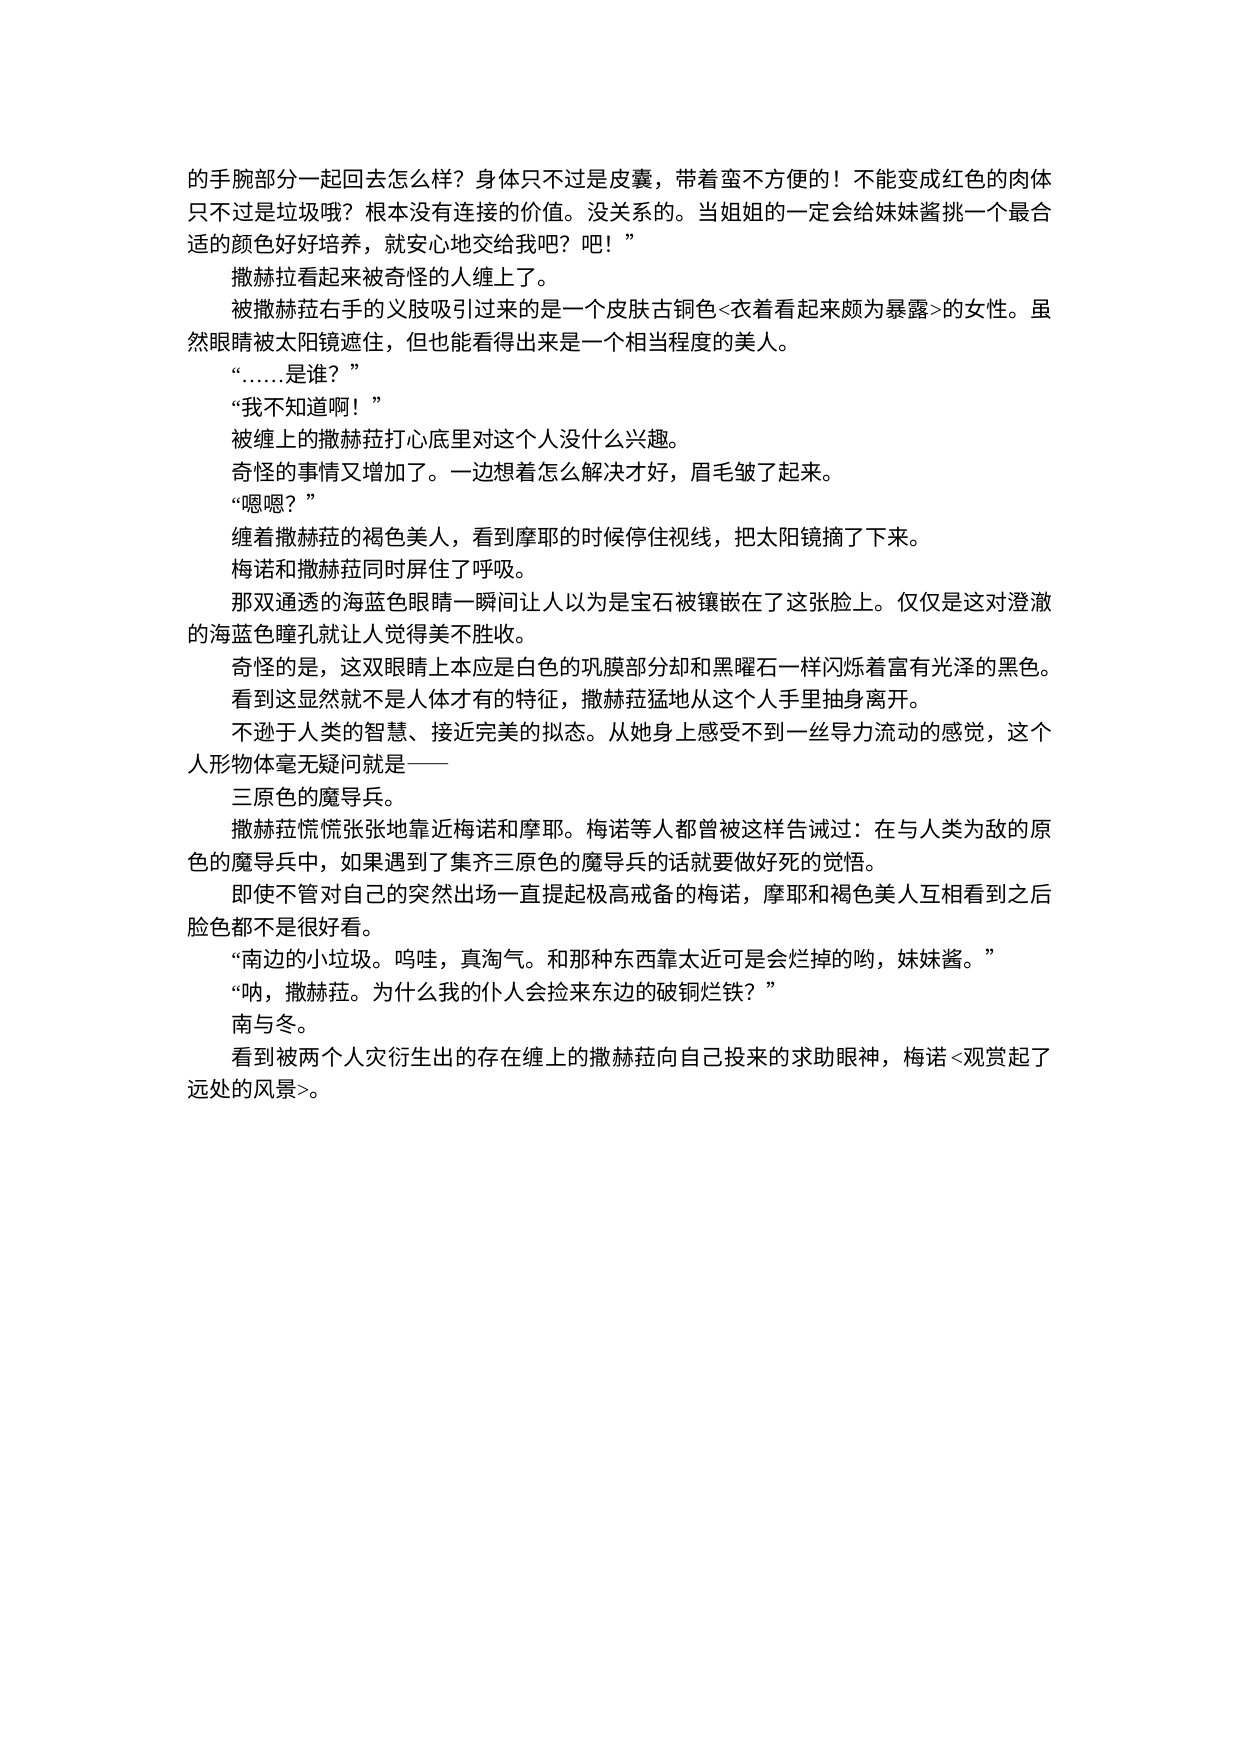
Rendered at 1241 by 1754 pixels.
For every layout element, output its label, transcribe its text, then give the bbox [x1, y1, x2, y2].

text “……是谁？” [187, 357, 1053, 389]
text 不逊于人类的智慧、接近完美的拟态。从她身上感受不到一丝导力流动的感觉，这个人形物体毫无疑问就是—— [187, 714, 1053, 779]
text 被撒赫菈右手的义肢吸引过来的是一个皮肤古铜色<衣着看起来颇为暴露>的女性。虽然眼睛被太阳镜遮住，但也能看得出来是一个相当程度的美人。 [187, 292, 1053, 357]
text 撒赫拉看起来被奇怪的人缠上了。 [187, 259, 1053, 292]
text 奇怪的事情又增加了。一边想着怎么解决才好，眉毛皱了起来。 [187, 454, 1053, 487]
text 看到这显然就不是人体才有的特征，撒赫菈猛地从这个人手里抽身离开。 [187, 682, 1053, 714]
text 三原色的魔导兵。 [187, 779, 1053, 812]
text 被缠上的撒赫菈打心底里对这个人没什么兴趣。 [187, 422, 1053, 454]
text 即使不管对自己的突然出场一直提起极高戒备的梅诺，摩耶和褐色美人互相看到之后脸色都不是很好看。 [187, 877, 1053, 942]
text 撒赫菈慌慌张张地靠近梅诺和摩耶。梅诺等人都曾被这样告诫过：在与人类为敌的原色的魔导兵中，如果遇到了集齐三原色的魔导兵的话就要做好死的觉悟。 [187, 812, 1053, 877]
text “嗯嗯？” [187, 487, 1053, 519]
text 那双通透的海蓝色眼睛一瞬间让人以为是宝石被镶嵌在了这张脸上。仅仅是这对澄澈的海蓝色瞳孔就让人觉得美不胜收。 [187, 584, 1053, 649]
text 看到被两个人灾衍生出的存在缠上的撒赫菈向自己投来的求助眼神，梅诺<观赏起了远处的风景>。 [187, 1039, 1053, 1104]
text “我不知道啊！” [187, 389, 1053, 422]
text “呐，撒赫菈。为什么我的仆人会捡来东边的破铜烂铁？” [187, 974, 1053, 1007]
text 奇怪的是，这双眼睛上本应是白色的巩膜部分却和黑曜石一样闪烁着富有光泽的黑色。 [187, 649, 1053, 682]
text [187, 162, 1053, 259]
text 梅诺和撒赫菈同时屏住了呼吸。 [187, 552, 1053, 584]
text 南与冬。 [187, 1007, 1053, 1039]
text “南边的小垃圾。呜哇，真淘气。和那种东西靠太近可是会烂掉的哟，妹妹酱。” [187, 942, 1053, 974]
text 缠着撒赫菈的褐色美人，看到摩耶的时候停住视线，把太阳镜摘了下来。 [187, 519, 1053, 552]
